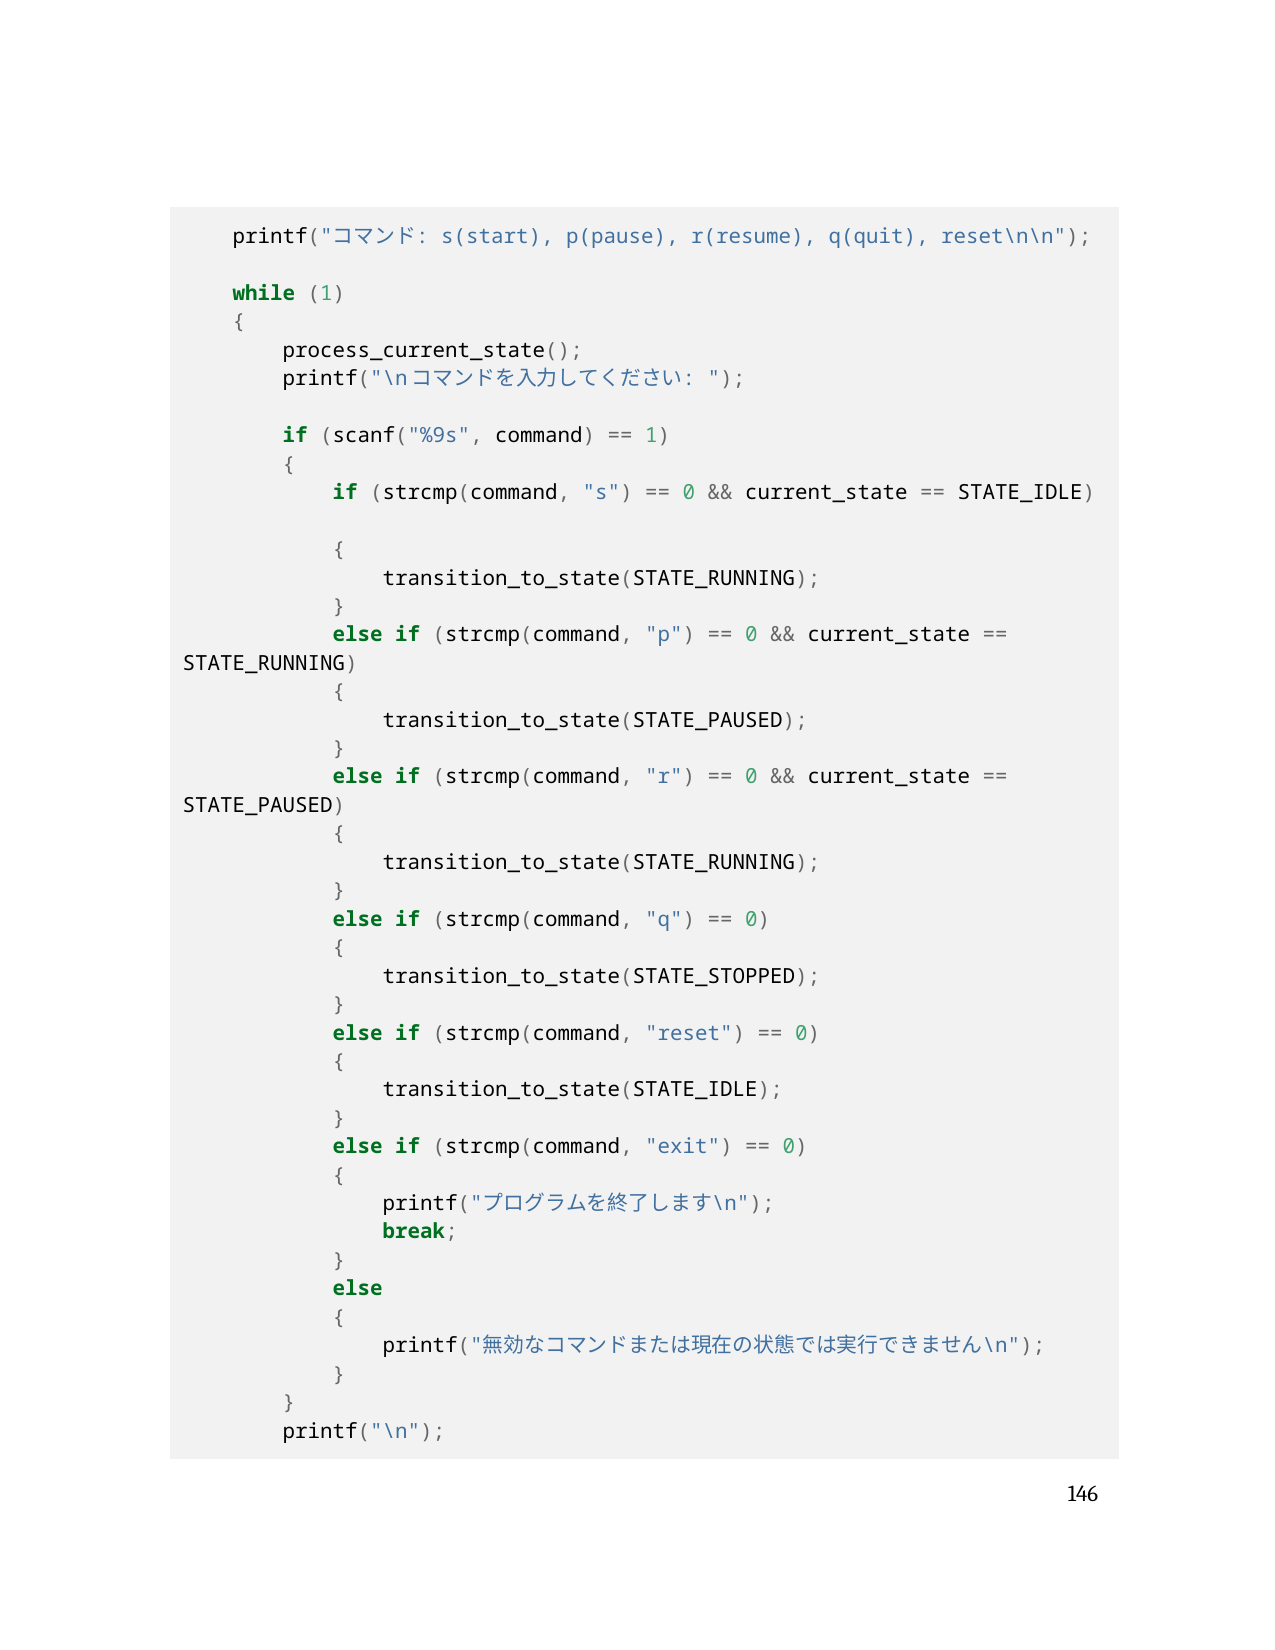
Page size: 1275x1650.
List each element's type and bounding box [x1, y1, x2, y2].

text [183, 219, 1106, 1446]
